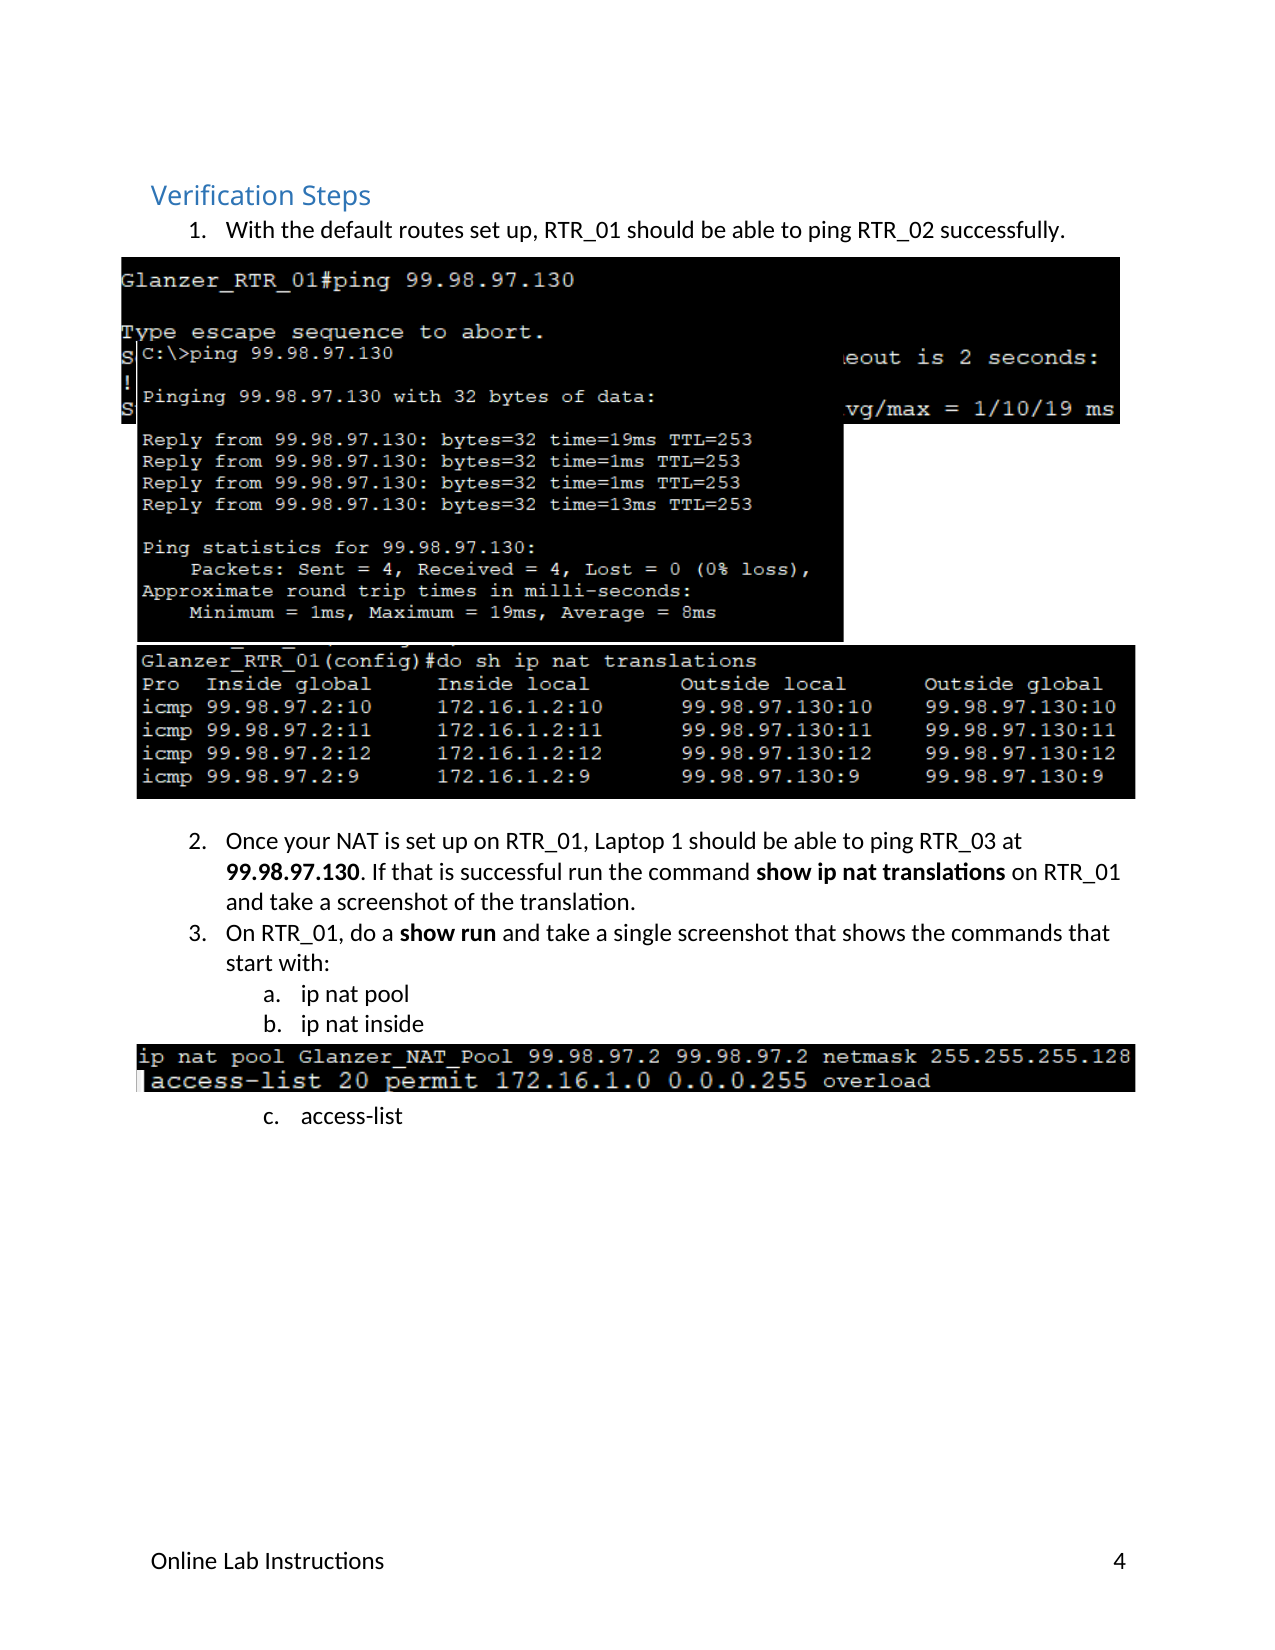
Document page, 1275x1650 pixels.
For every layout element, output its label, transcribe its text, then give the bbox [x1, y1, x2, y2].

picture [135, 1044, 1134, 1092]
subtitle Verification Steps [151, 177, 1139, 213]
list ip nat pool [263, 978, 1139, 1008]
list On RTR_01, do a show run and take a single screenshot that shows the commands that start with: [188, 917, 1111, 978]
picture [119, 257, 1119, 642]
list Once your NAT is set up on RTR_01, Laptop 1 should be able to ping RTR_03 at 99.98.97.130. If that is successful run the command show ip nat translations on RTR_01 and take a screenshot of the translation. [188, 798, 1121, 917]
list With the default routes set up, RTR_01 should be able to ping RTR_02 successfully. [188, 214, 1139, 245]
picture [135, 645, 1134, 798]
list ip nat inside [263, 1008, 1139, 1039]
